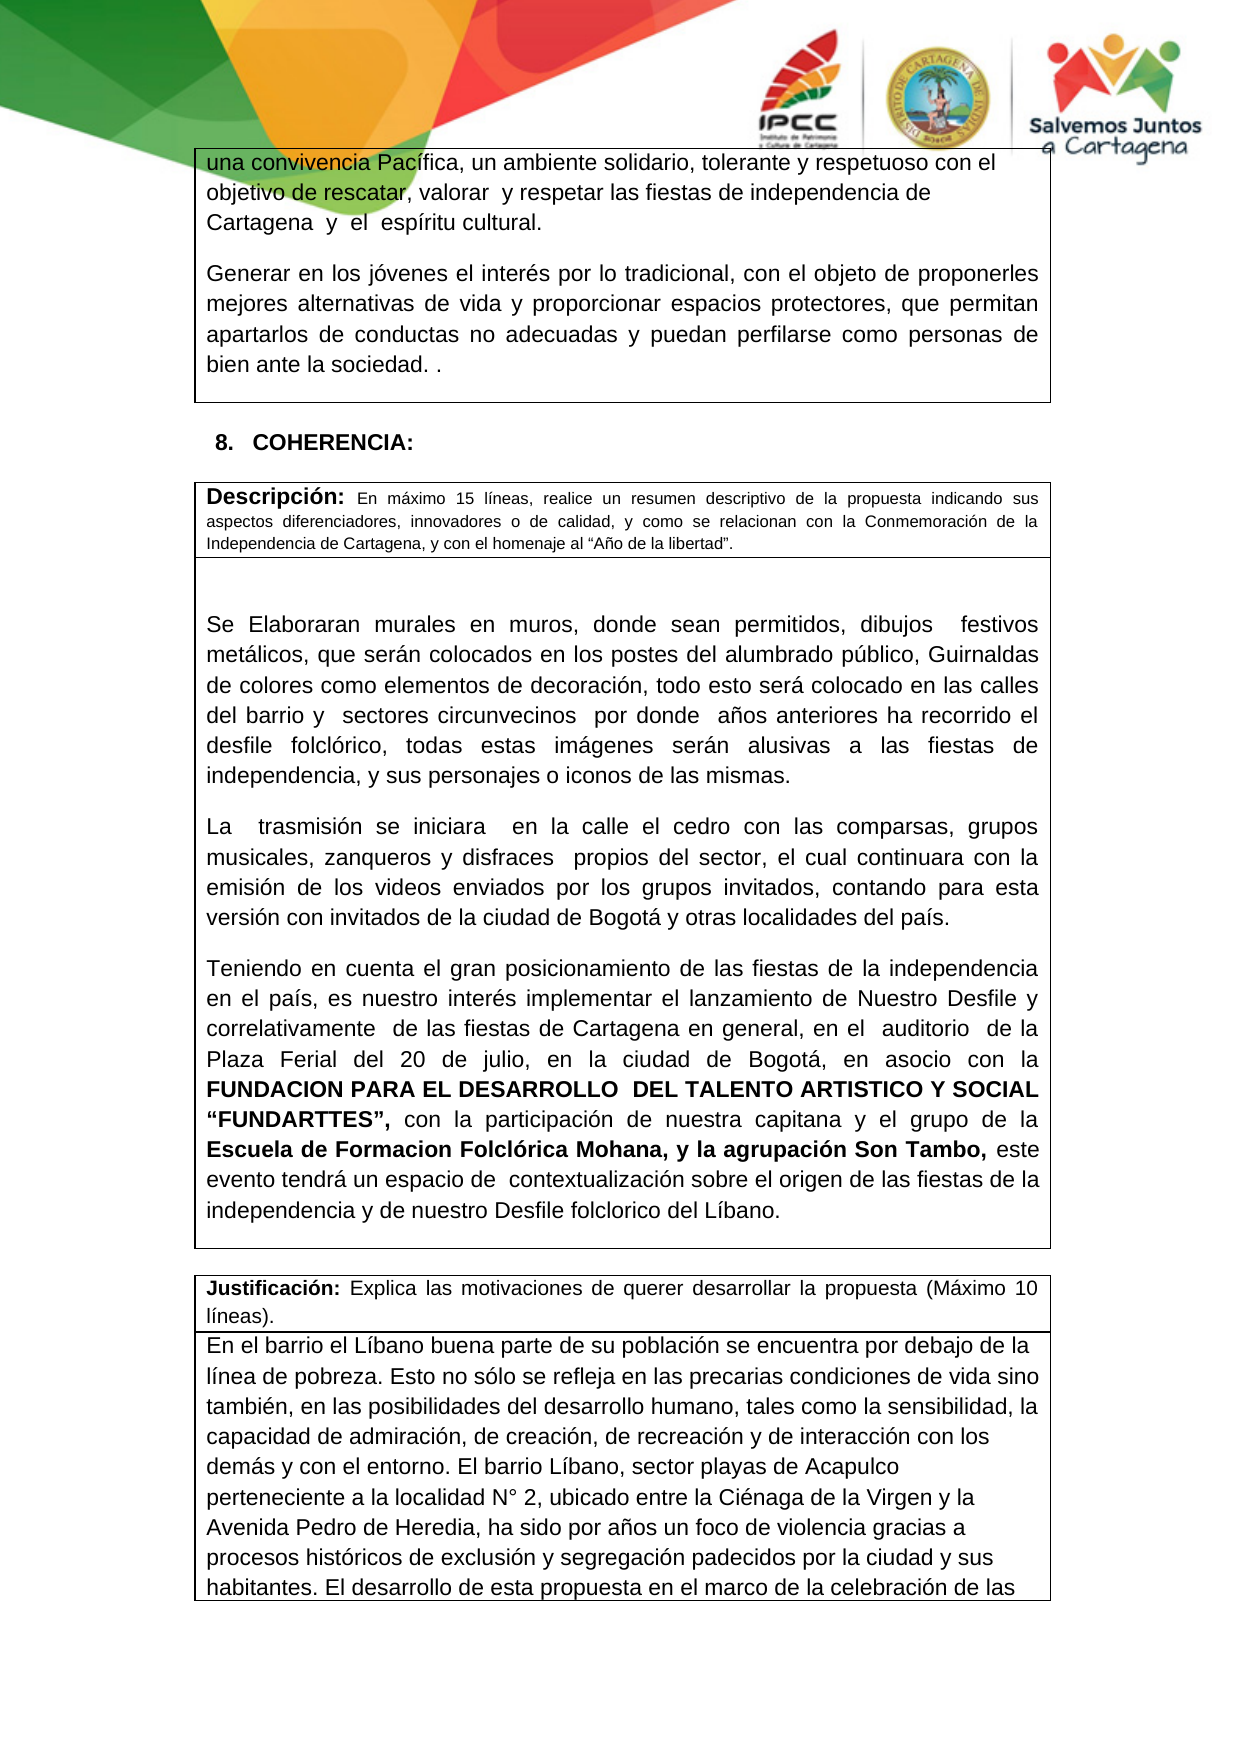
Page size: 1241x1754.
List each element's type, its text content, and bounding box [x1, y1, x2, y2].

list COHERENCIA: [215, 429, 1063, 456]
table_header Descripción: En máximo 15 líneas, realice un resumen descriptivo de la propuesta indicando sus aspectos diferenciadores, innovadores o de calidad, y como se relacionan con la Conmemoración de la Independencia de Cartagena, y con el homenaje al “Año de la libertad”. [196, 483, 1050, 557]
table_header Justificación: Explica las motivaciones de querer desarrollar la propuesta (Máximo 10 líneas). [196, 1276, 1050, 1331]
picture [0, 0, 1241, 218]
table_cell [196, 1333, 1050, 1600]
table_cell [196, 149, 1050, 402]
table_cell Se Elaboraran murales en muros, donde sean permitidos, dibujos festivos metálicos, que serán colocados en los postes del alumbrado público, Guirnaldas de colores como elementos de decoración, todo esto será colocado en las calles del barrio y sectores circunvecinos por donde años anteriores ha recorrido el desfile folclórico, todas estas imágenes serán alusivas a las fiestas de independencia, y sus personajes o iconos de las mismas. La trasmisión se iniciara en la calle el cedro con las comparsas, grupos musicales, zanqueros y disfraces propios del sector, el cual continuara con la emisión de los videos enviados por los grupos invitados, contando para esta versión con invitados de la ciudad de Bogotá y otras localidades del país. Teniendo en cuenta el gran posicionamiento de las fiestas de la independencia en el país, es nuestro interés implementar el lanzamiento de Nuestro Desfile y correlativamente de las fiestas de Cartagena en general, en el auditorio de la Plaza Ferial del 20 de julio, en la ciudad de Bogotá, en asocio con la FUNDACION PARA EL DESARROLLO DEL TALENTO ARTISTICO Y SOCIAL “FUNDARTTES”, con la participación de nuestra capitana y el grupo de la Escuela de Formacion Folclórica Mohana, y la agrupación Son Tambo, este evento tendrá un espacio de contextualización sobre el origen de las fiestas de la independencia y de nuestro Desfile folclorico del Líbano. [196, 558, 1050, 1248]
